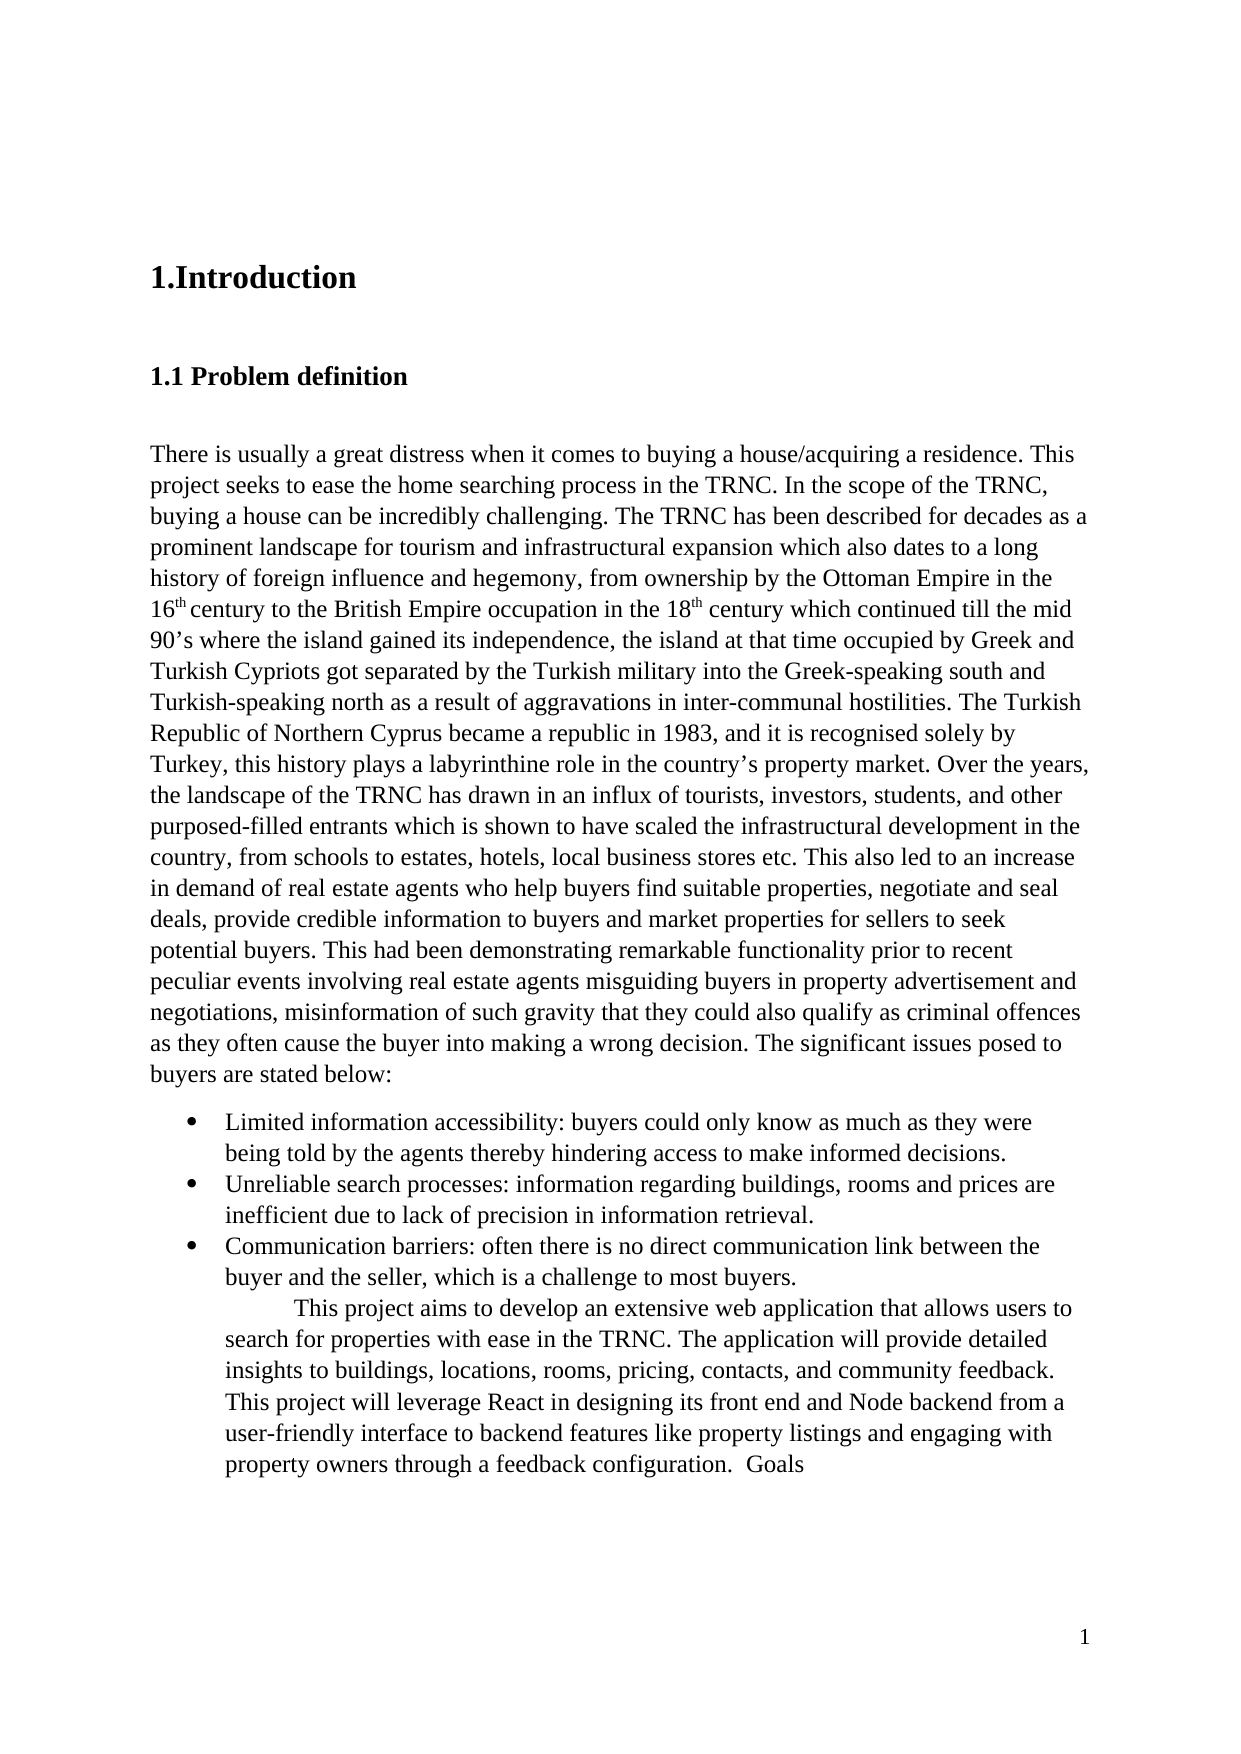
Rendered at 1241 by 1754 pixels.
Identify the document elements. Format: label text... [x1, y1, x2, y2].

subtitle 1.1 Problem definition [150, 360, 1090, 391]
list Limited information accessibility: buyers could only know as much as they were being told by the agents thereby hindering access to make informed decisions. [187, 1107, 1090, 1167]
list This project aims to develop an extensive web application that allows users to search for properties with ease in the TRNC. The application will provide detailed insights to buildings, locations, rooms, pricing, contacts, and community feedback. This project will leverage React in designing its front end and Node backend from a user-friendly interface to backend features like property listings and engaging with property owners through a feedback configuration. Goals [225, 1293, 1090, 1477]
subtitle 1.Introduction [150, 257, 1090, 296]
text There is usually a great distress when it comes to buying a house/acquiring a residence. This project seeks to ease the home searching process in the TRNC. In the scope of the TRNC, buying a house can be incredibly challenging. The TRNC has been described for decades as a prominent landscape for tourism and infrastructural expansion which also dates to a long history of foreign influence and hegemony, from ownership by the Ottoman Empire in the 16th century to the British Empire occupation in the 18th century which continued till the mid 90’s where the island gained its independence, the island at that time occupied by Greek and Turkish Cypriots got separated by the Turkish military into the Greek-speaking south and Turkish-speaking north as a result of aggravations in inter-communal hostilities. The Turkish Republic of Northern Cyprus became a republic in 1983, and it is recognised solely by Turkey, this history plays a labyrinthine role in the country’s property market. Over the years, the landscape of the TRNC has drawn in an influx of tourists, investors, students, and other purposed-filled entrants which is shown to have scaled the infrastructural development in the country, from schools to estates, hotels, local business stores etc. This also led to an increase in demand of real estate agents who help buyers find suitable properties, negotiate and seal deals, provide credible information to buyers and market properties for sellers to seek potential buyers. This had been demonstrating remarkable functionality prior to recent peculiar events involving real estate agents misguiding buyers in property advertisement and negotiations, misinformation of such gravity that they could also qualify as criminal offences as they often cause the buyer into making a wrong decision. The significant issues posed to buyers are stated below: [150, 439, 1090, 1088]
list Unreliable search processes: information regarding buildings, rooms and prices are inefficient due to lack of precision in information retrieval. [187, 1169, 1090, 1229]
list Communication barriers: often there is no direct communication link between the buyer and the seller, which is a challenge to most buyers. [187, 1231, 1090, 1291]
